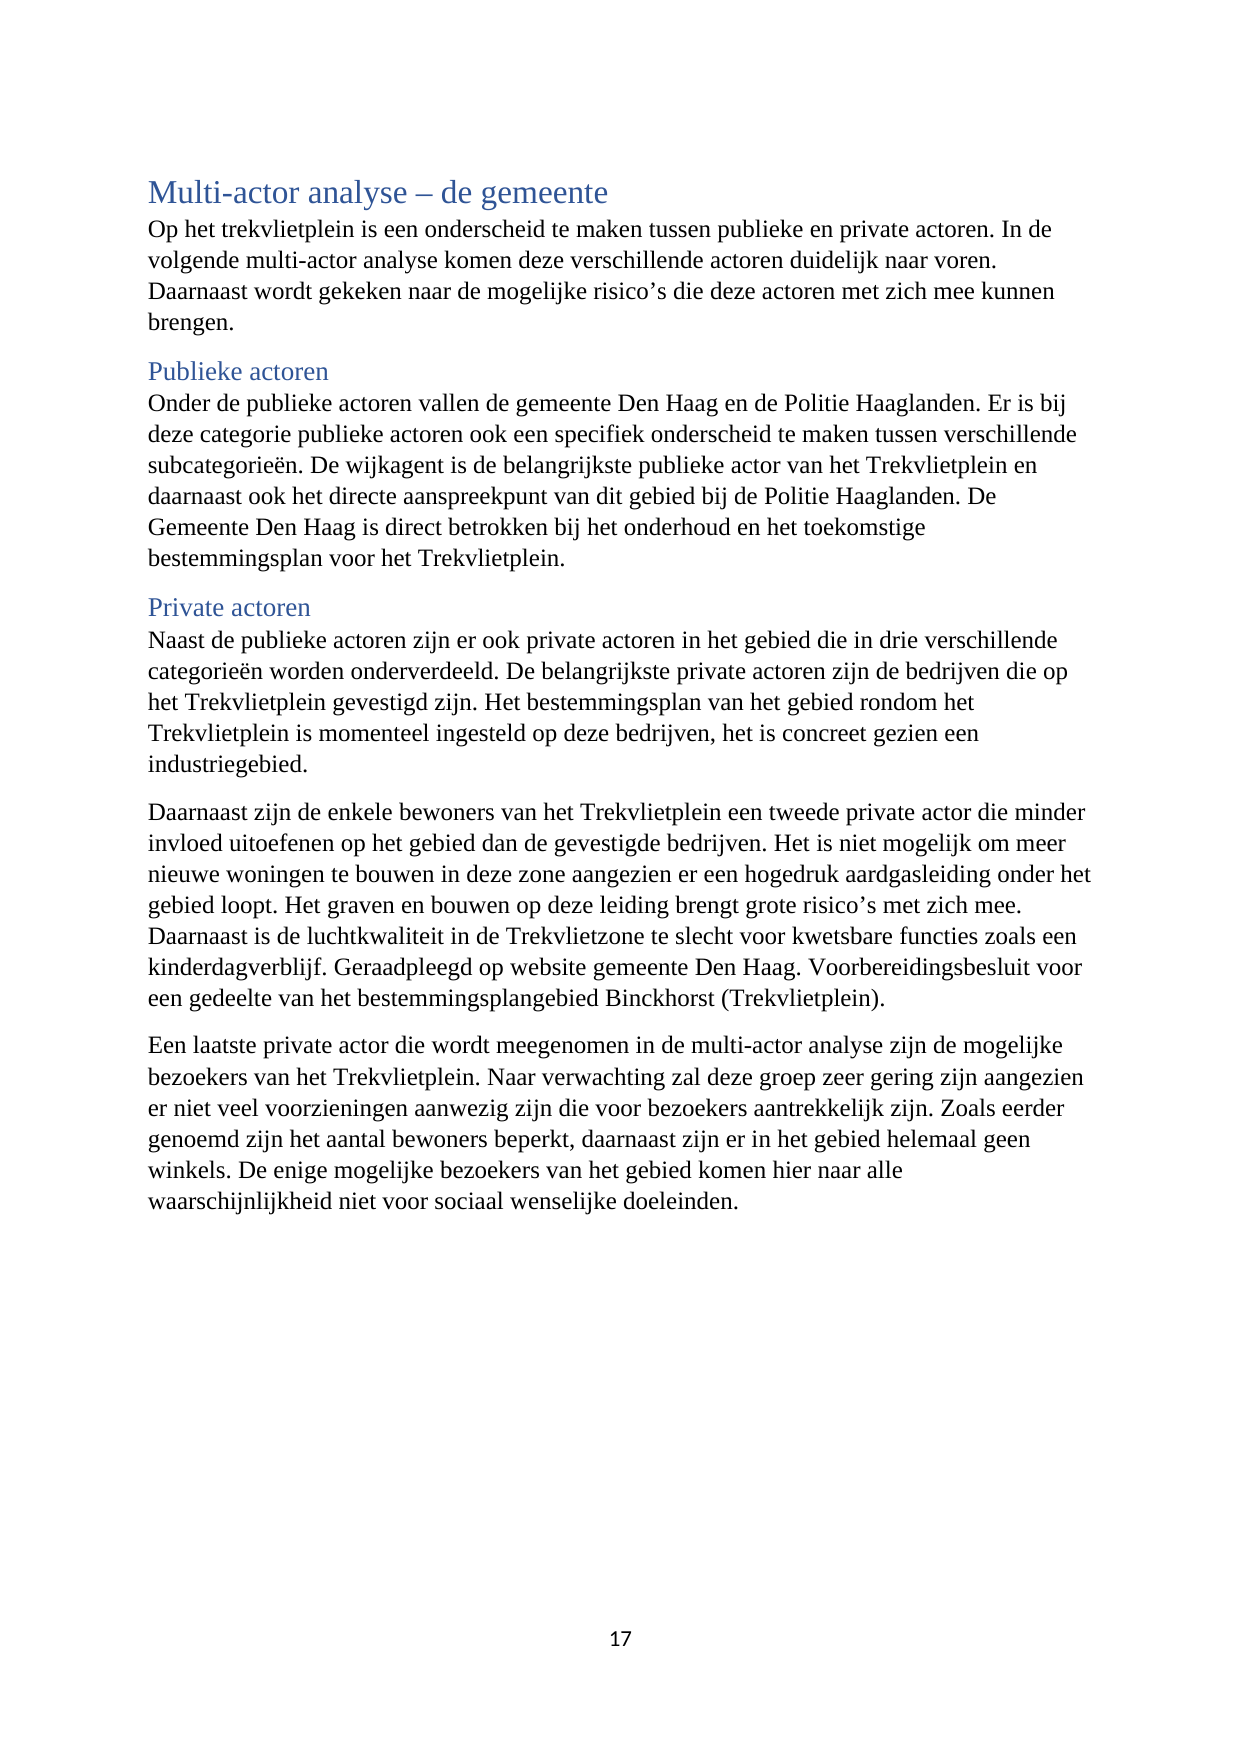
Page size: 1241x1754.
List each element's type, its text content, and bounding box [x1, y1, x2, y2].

text Onder de publieke actoren vallen de gemeente Den Haag en de Politie Haaglanden. Er is bij deze categorie publieke actoren ook een specifiek onderscheid te maken tussen verschillende subcategorieën. De wijkagent is de belangrijkste publieke actor van het Trekvlietplein en daarnaast ook het directe aanspreekpunt van dit gebied bij de Politie Haaglanden. De Gemeente Den Haag is direct betrokken bij het onderhoud en het toekomstige bestemmingsplan voor het Trekvlietplein. [148, 388, 1093, 572]
subtitle Publieke actoren [148, 355, 1093, 386]
text Naast de publieke actoren zijn er ook private actoren in het gebied die in drie verschillende categorieën worden onderverdeeld. De belangrijkste private actoren zijn de bedrijven die op het Trekvlietplein gevestigd zijn. Het bestemmingsplan van het gebied rondom het Trekvlietplein is momenteel ingesteld op deze bedrijven, het is concreet gezien een industriegebied. [148, 625, 1093, 778]
subtitle Multi-actor analyse – de gemeente [148, 173, 1093, 211]
text Een laatste private actor die wordt meegenomen in de multi-actor analyse zijn de mogelijke bezoekers van het Trekvlietplein. Naar verwachting zal deze groep zeer gering zijn aangezien er niet veel voorzieningen aanwezig zijn die voor bezoekers aantrekkelijk zijn. Zoals eerder genoemd zijn het aantal bewoners beperkt, daarnaast zijn er in het gebied helemaal geen winkels. De enige mogelijke bezoekers van het gebied komen hier naar alle waarschijnlijkheid niet voor sociaal wenselijke doeleinden. [148, 1031, 1093, 1214]
text Daarnaast zijn de enkele bewoners van het Trekvlietplein een tweede private actor die minder invloed uitoefenen op het gebied dan de gevestigde bedrijven. Het is niet mogelijk om meer nieuwe woningen te bouwen in deze zone aangezien er een hogedruk aardgasleiding onder het gebied loopt. Het graven en bouwen op deze leiding brengt grote risico’s met zich mee. Daarnaast is de luchtkwaliteit in de Trekvlietzone te slecht voor kwetsbare functies zoals een kinderdagverblijf. Geraadpleegd op website gemeente Den Haag. Voorbereidingsbesluit voor een gedeelte van het bestemmingsplangebied Binckhorst (Trekvlietplein). [148, 797, 1093, 1012]
text Op het trekvlietplein is een onderscheid te maken tussen publieke en private actoren. In de volgende multi-actor analyse komen deze verschillende actoren duidelijk naar voren. Daarnaast wordt gekeken naar de mogelijke risico’s die deze actoren met zich mee kunnen brengen. [148, 214, 1093, 336]
subtitle Private actoren [148, 591, 1093, 622]
